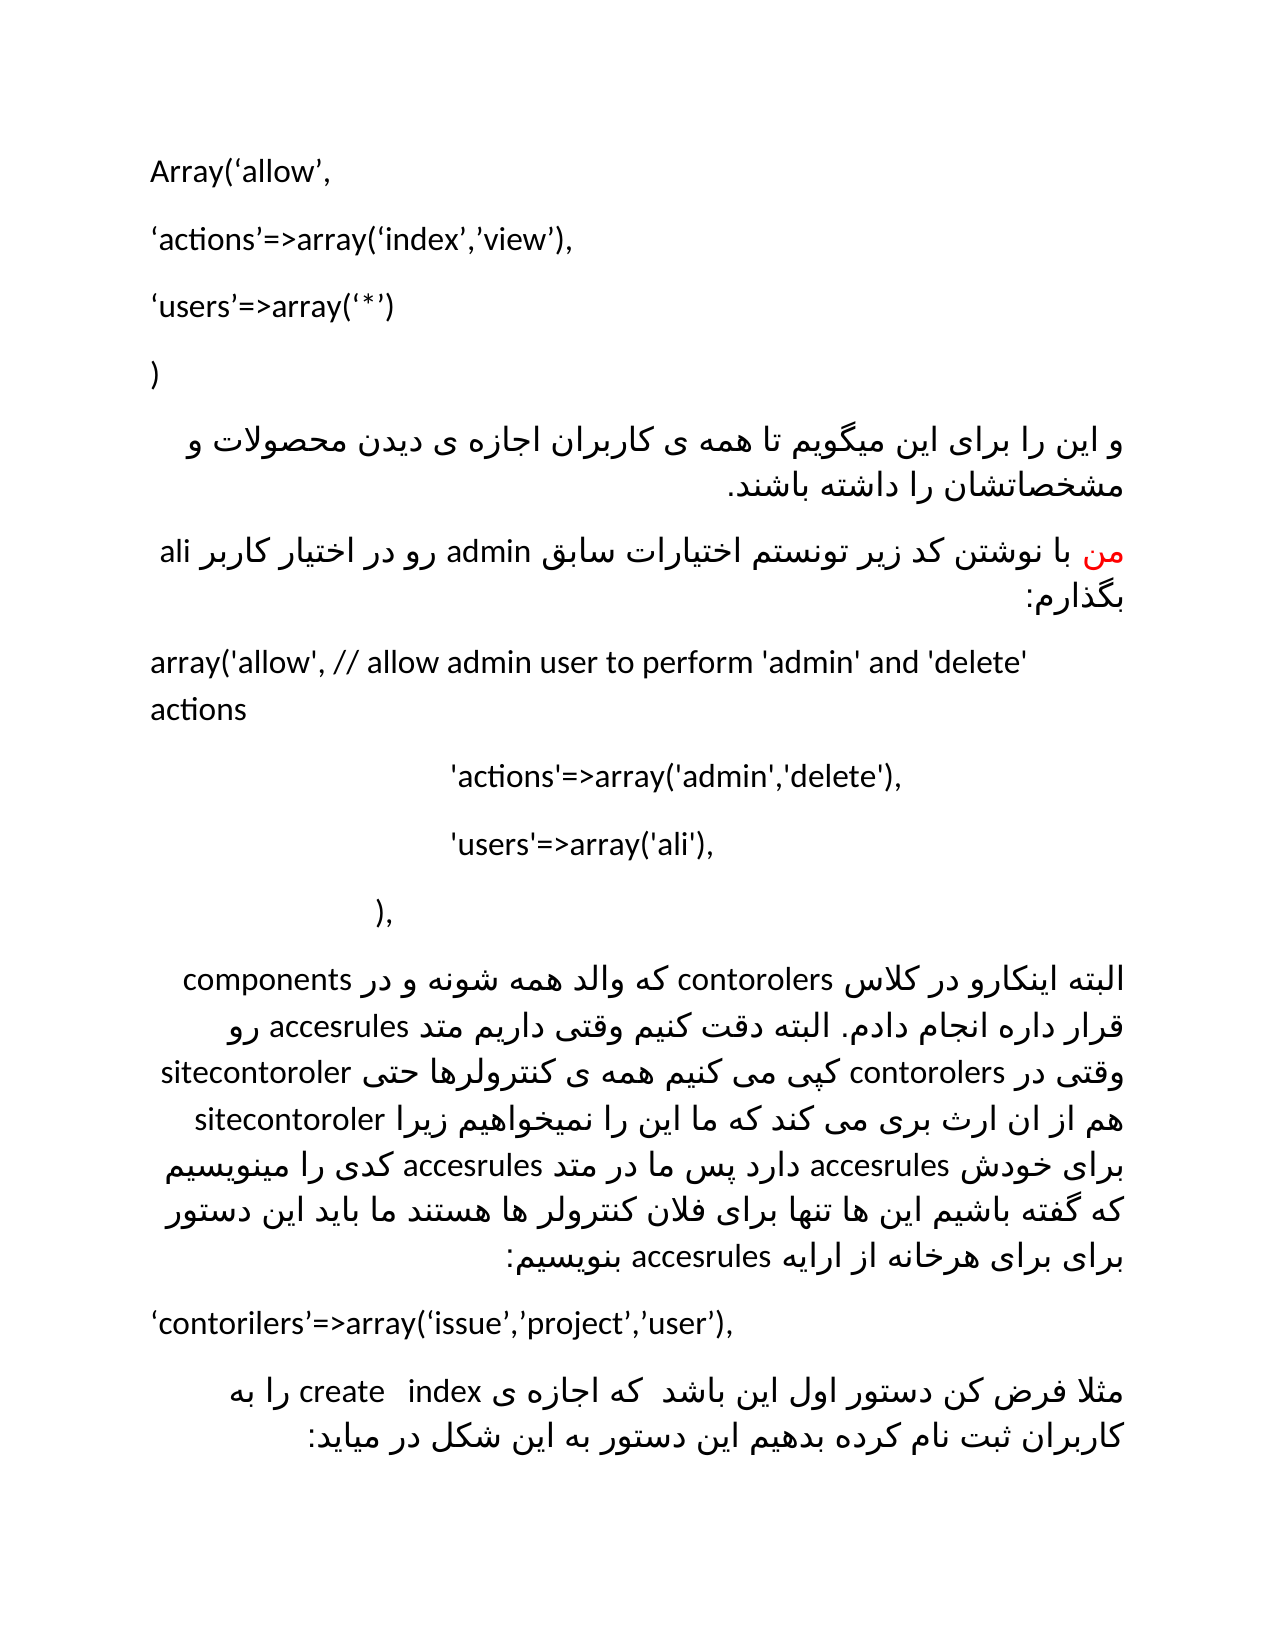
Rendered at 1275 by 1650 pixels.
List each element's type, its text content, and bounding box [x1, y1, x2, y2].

text من با نوشتن کد زیر تونستم اختیارات سابق admin رو در اختیار کاربر ali بگذارم: [150, 529, 1125, 614]
text ), [150, 891, 1125, 931]
text ) [150, 353, 1125, 393]
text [150, 1302, 1125, 1343]
text البته اینکارو در کلاس contorolers که والد همه شونه و در components قرار داره انجام دادم. البته دقت کنیم وقتی داریم متد accesrules رو وقتی در contorolers کپی می کنیم همه ی کنترولرها حتی sitecontoroler هم از ان ارث بری می کند که ما این را نمیخواهیم زیرا sitecontoroler برای خودش accesrules دارد پس ما در متد accesrules کدی را مینویسیم که گفته باشیم این ها تنها برای فلان کنترولر ها هستند ما باید این دستور برای برای هرخانه از ارایه accesrules بنویسیم: [150, 958, 1125, 1275]
text ‘actions’=>array(‘index’,’view’), [150, 218, 1125, 258]
text و این را برای این میگویم تا همه ی کاربران اجازه ی دیدن محصولات و مشخصاتشان را داشته باشند. [150, 420, 1125, 503]
text مثلا فرض کن دستور اول این باشد که اجازه ی create index را به کاربران ثبت نام کرده بدهیم این دستور به این شکل در میاید: [150, 1370, 1125, 1455]
text array('allow', // allow admin user to perform 'admin' and 'delete' actions [150, 641, 1125, 728]
text 'actions'=>array('admin','delete'), [150, 755, 1125, 796]
text ‘users’=>array(‘*’) [150, 285, 1125, 326]
text Array(‘allow’, [150, 150, 1125, 191]
text 'users'=>array('ali'), [150, 823, 1125, 864]
